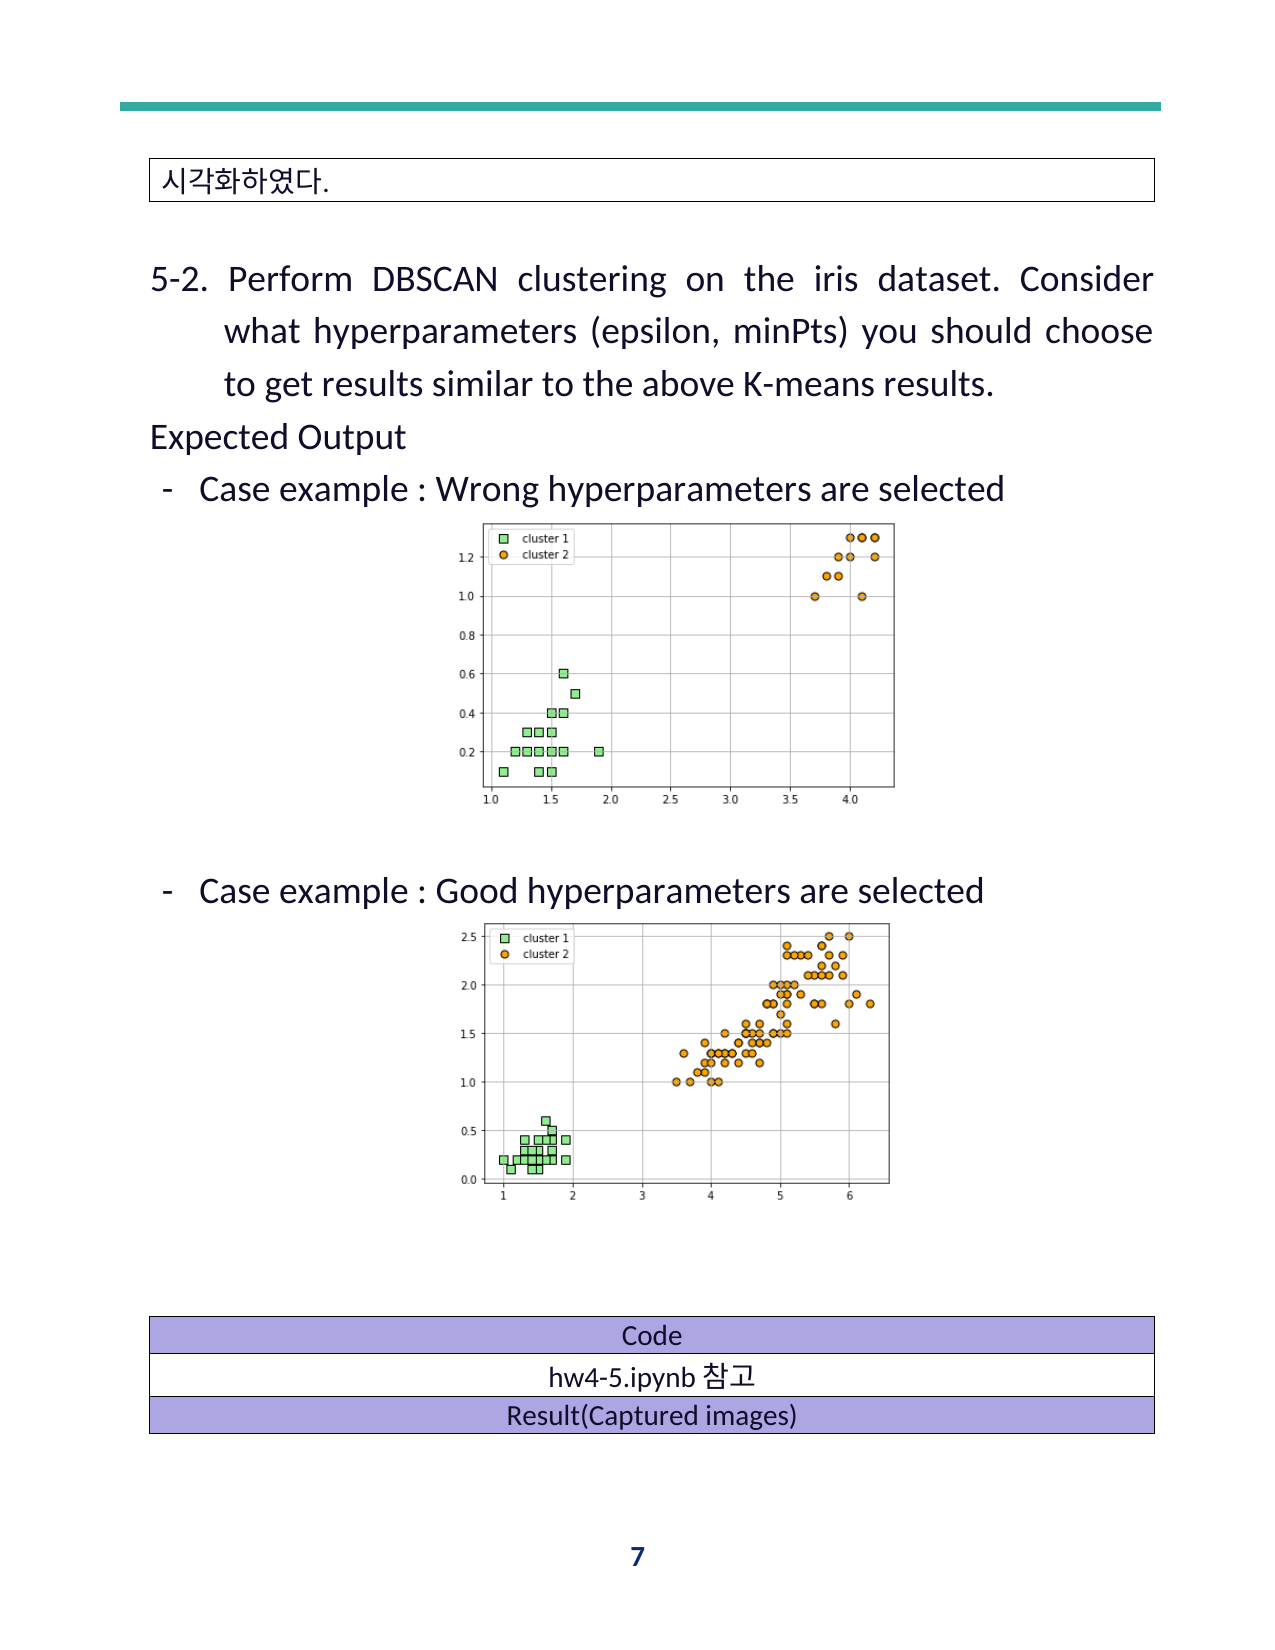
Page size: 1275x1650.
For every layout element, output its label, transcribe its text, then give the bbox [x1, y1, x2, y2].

table_header Code [150, 1317, 1154, 1353]
list Case example : Wrong hyperparameters are selected [162, 465, 1155, 511]
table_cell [150, 159, 1154, 201]
text 5-2. Perform DBSCAN clustering on the iris dataset. Consider what hyperparameters (epsilon, minPts) you should choose to get results similar to the above K-means results. [150, 254, 1155, 406]
picture [456, 518, 899, 810]
table_cell hw4-5.ipynb 참고 [150, 1354, 1154, 1396]
table_cell Result(Captured images) [150, 1397, 1154, 1433]
text Expected Output [149, 413, 1155, 458]
picture [460, 920, 895, 1206]
list Case example : Good hyperparameters are selected [162, 867, 1155, 913]
